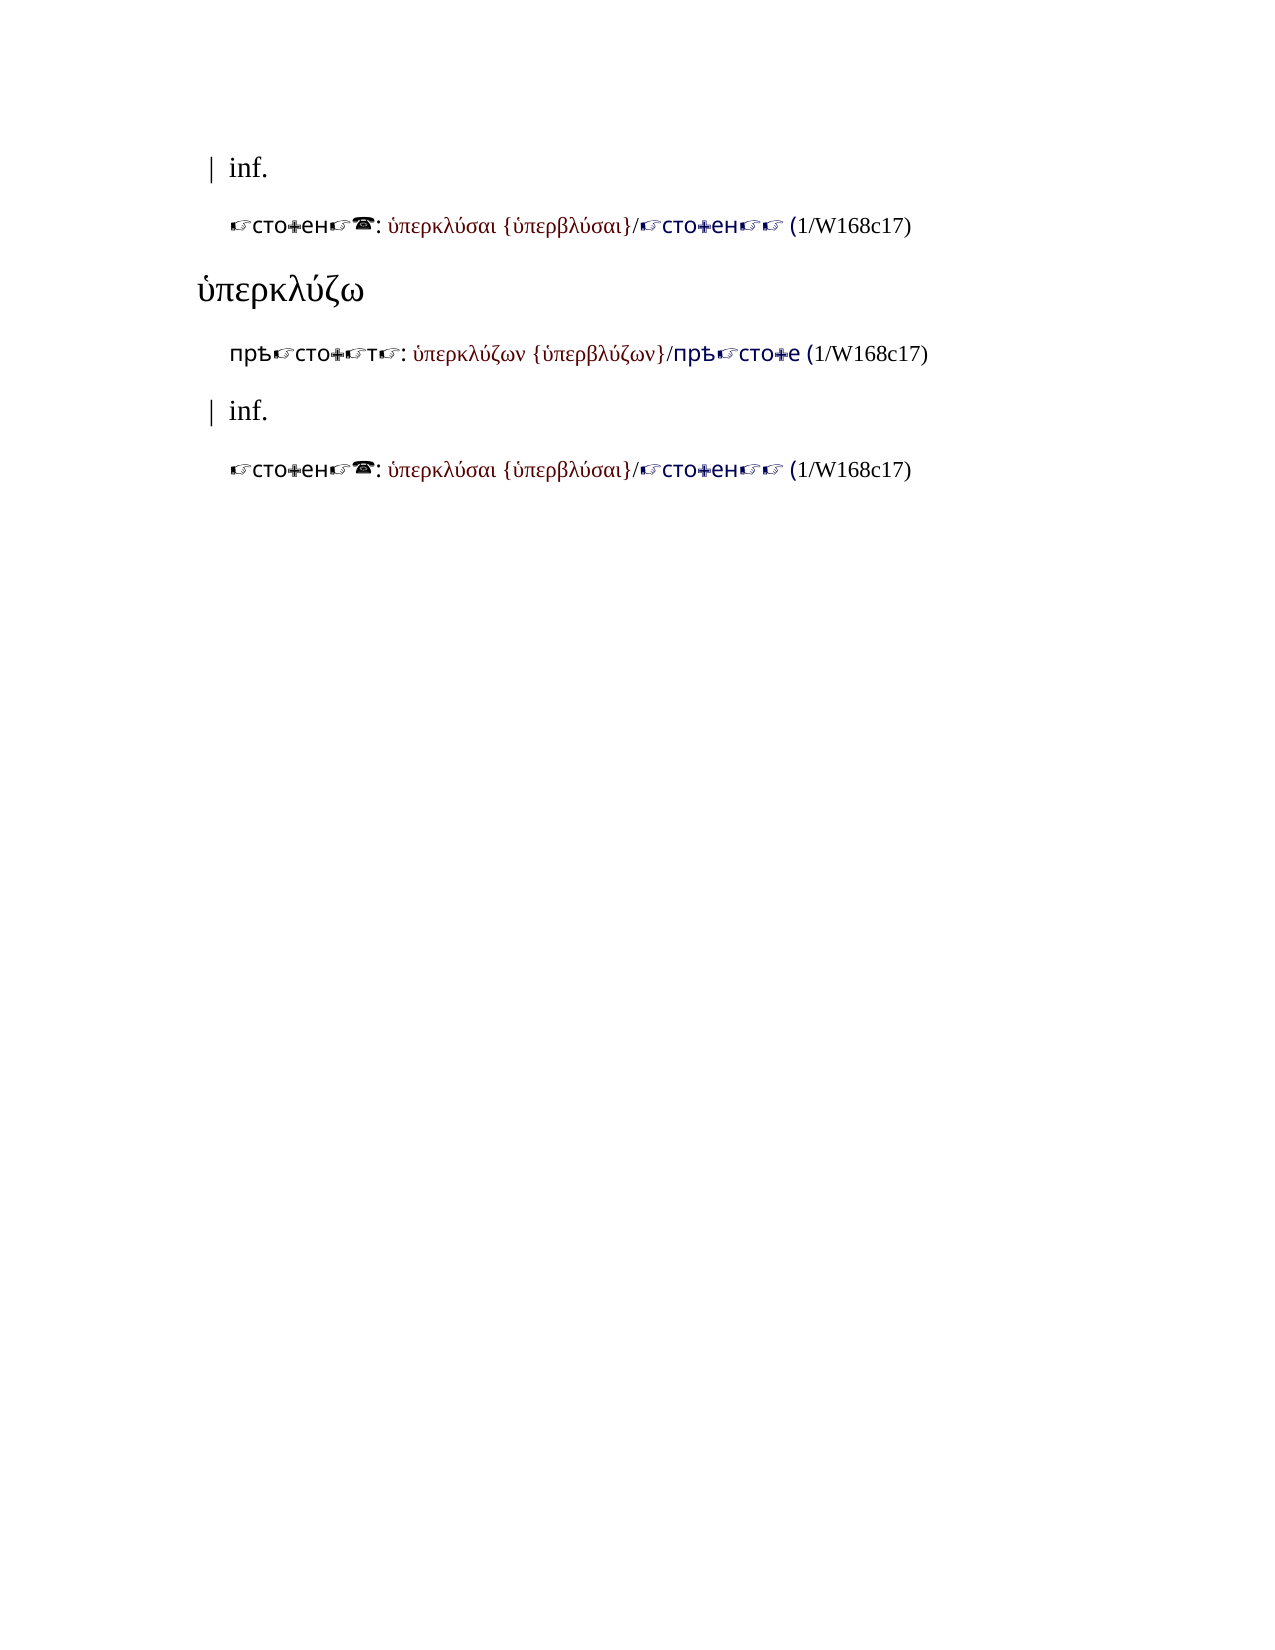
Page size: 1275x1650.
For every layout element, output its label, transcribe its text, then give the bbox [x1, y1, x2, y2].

text прѣстот: ὑπερκλύζων {ὑπερβλύζων}/прѣстое (1/W168c17) [229, 337, 1087, 368]
text стоен: ὑπερκλύσαι {ὑπερβλύσαι}/стоен (1/W168c17) [229, 453, 1087, 484]
text | inf. [187, 150, 1087, 183]
text ὑπερκλύζω [187, 266, 1087, 309]
text стоен: ὑπερκλύσαι {ὑπερβλύσαι}/стоен (1/W168c17) [229, 209, 1087, 241]
text | inf. [187, 393, 1087, 427]
